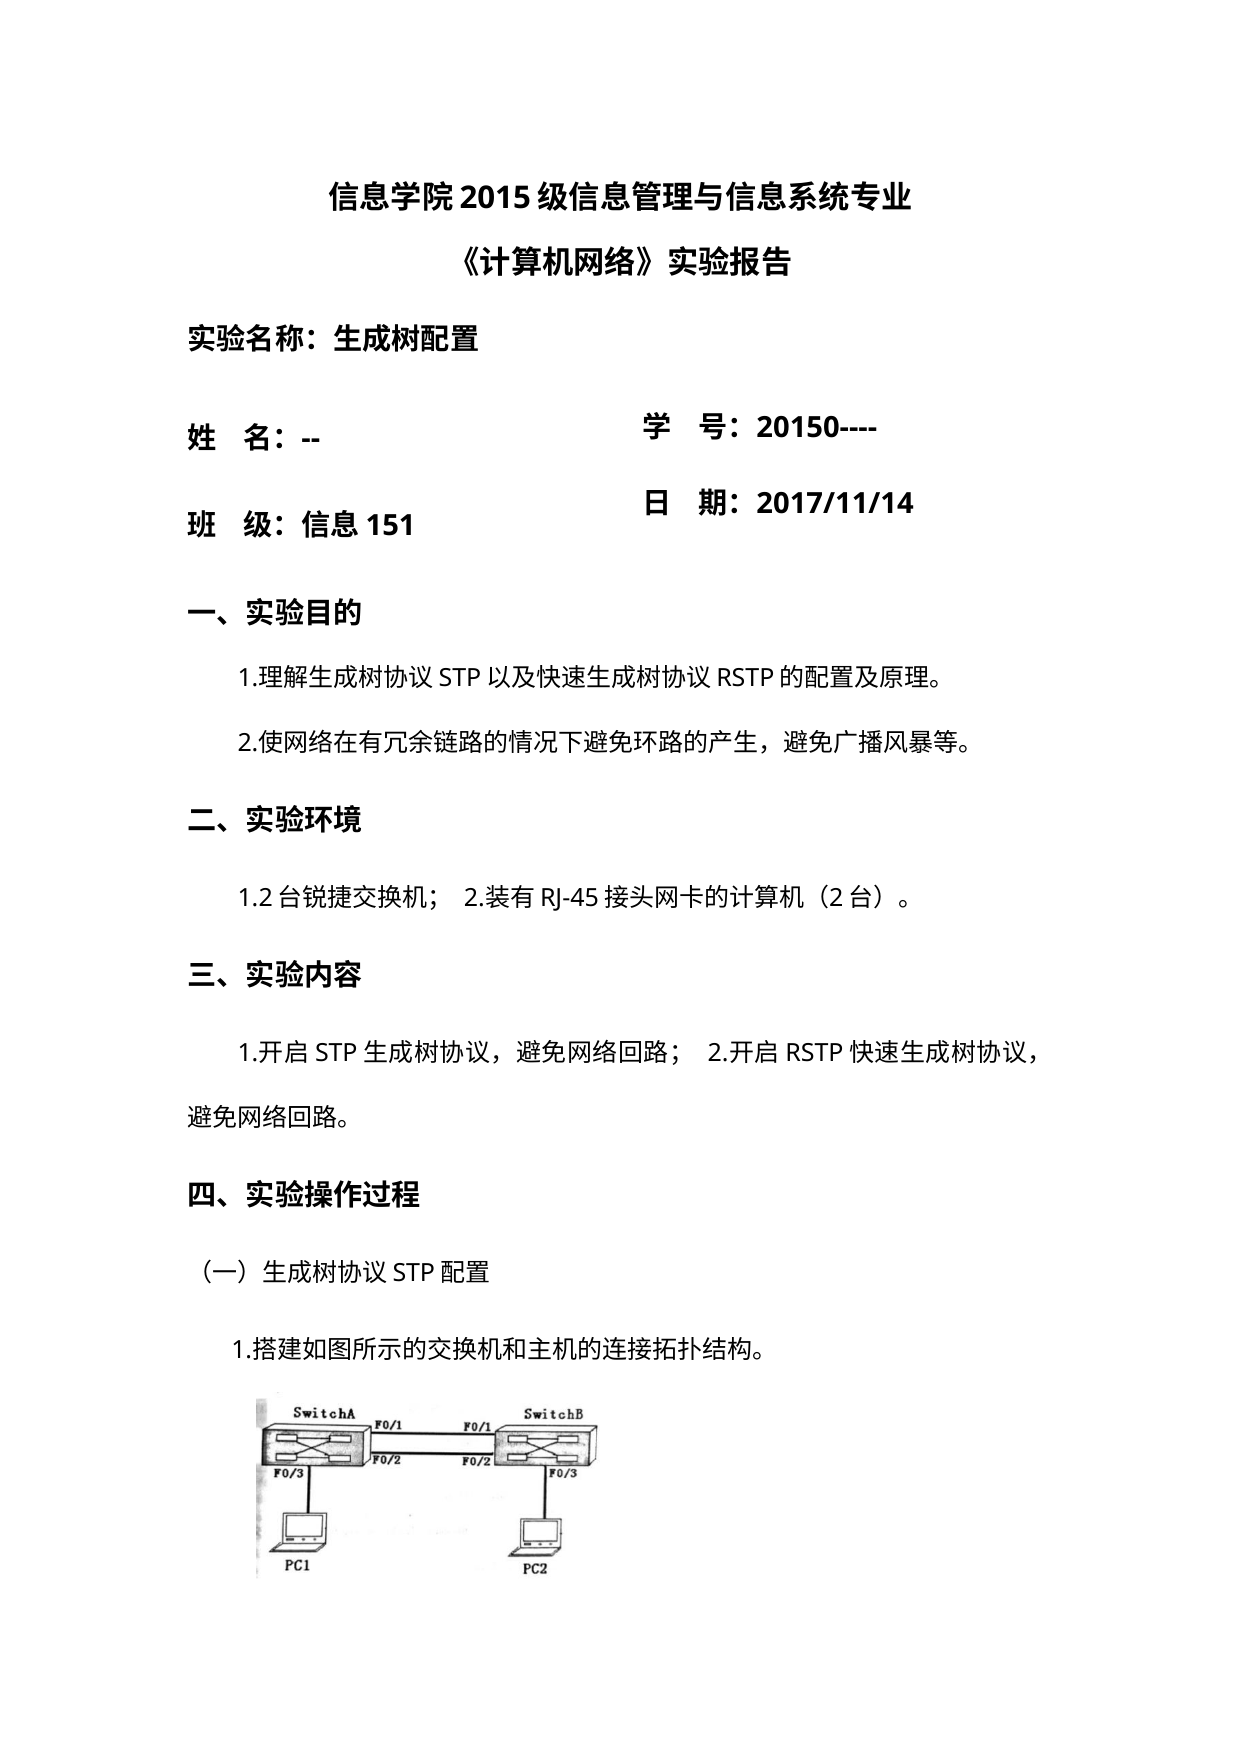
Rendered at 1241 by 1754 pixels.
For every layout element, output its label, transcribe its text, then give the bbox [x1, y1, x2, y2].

text 学 号：20150---- [642, 403, 1053, 446]
text 1.理解生成树协议STP以及快速生成树协议RSTP的配置及原理。 [187, 643, 1053, 708]
text 《计算机网络》实验报告 [187, 227, 1053, 292]
text （一）生成树协议STP配置 [187, 1238, 1053, 1303]
picture [256, 1392, 601, 1579]
text 信息学院2015级信息管理与信息系统专业 [187, 162, 1053, 227]
text 1.开启STP生成树协议，避免网络回路； 2.开启RSTP快速生成树协议，避免网络回路。 [187, 1018, 1053, 1148]
text 实验名称：生成树配置 [187, 304, 1053, 369]
text 二、实验环境 [187, 785, 1053, 850]
text 2.使网络在有冗余链路的情况下避免环路的产生，避免广播风暴等。 [187, 708, 1053, 773]
text 班 级：信息151 [187, 502, 598, 544]
text 1.2台锐捷交换机； 2.装有RJ-45接头网卡的计算机（2台）。 [187, 863, 1053, 928]
text 日 期：2017/11/14 [642, 479, 1053, 522]
text 姓 名：-- [187, 403, 598, 468]
text 四、实验操作过程 [187, 1160, 1053, 1225]
text 1.搭建如图所示的交换机和主机的连接拓扑结构。 [187, 1315, 1053, 1380]
text 三、实验内容 [187, 940, 1053, 1005]
text 一、实验目的 [187, 578, 1053, 643]
